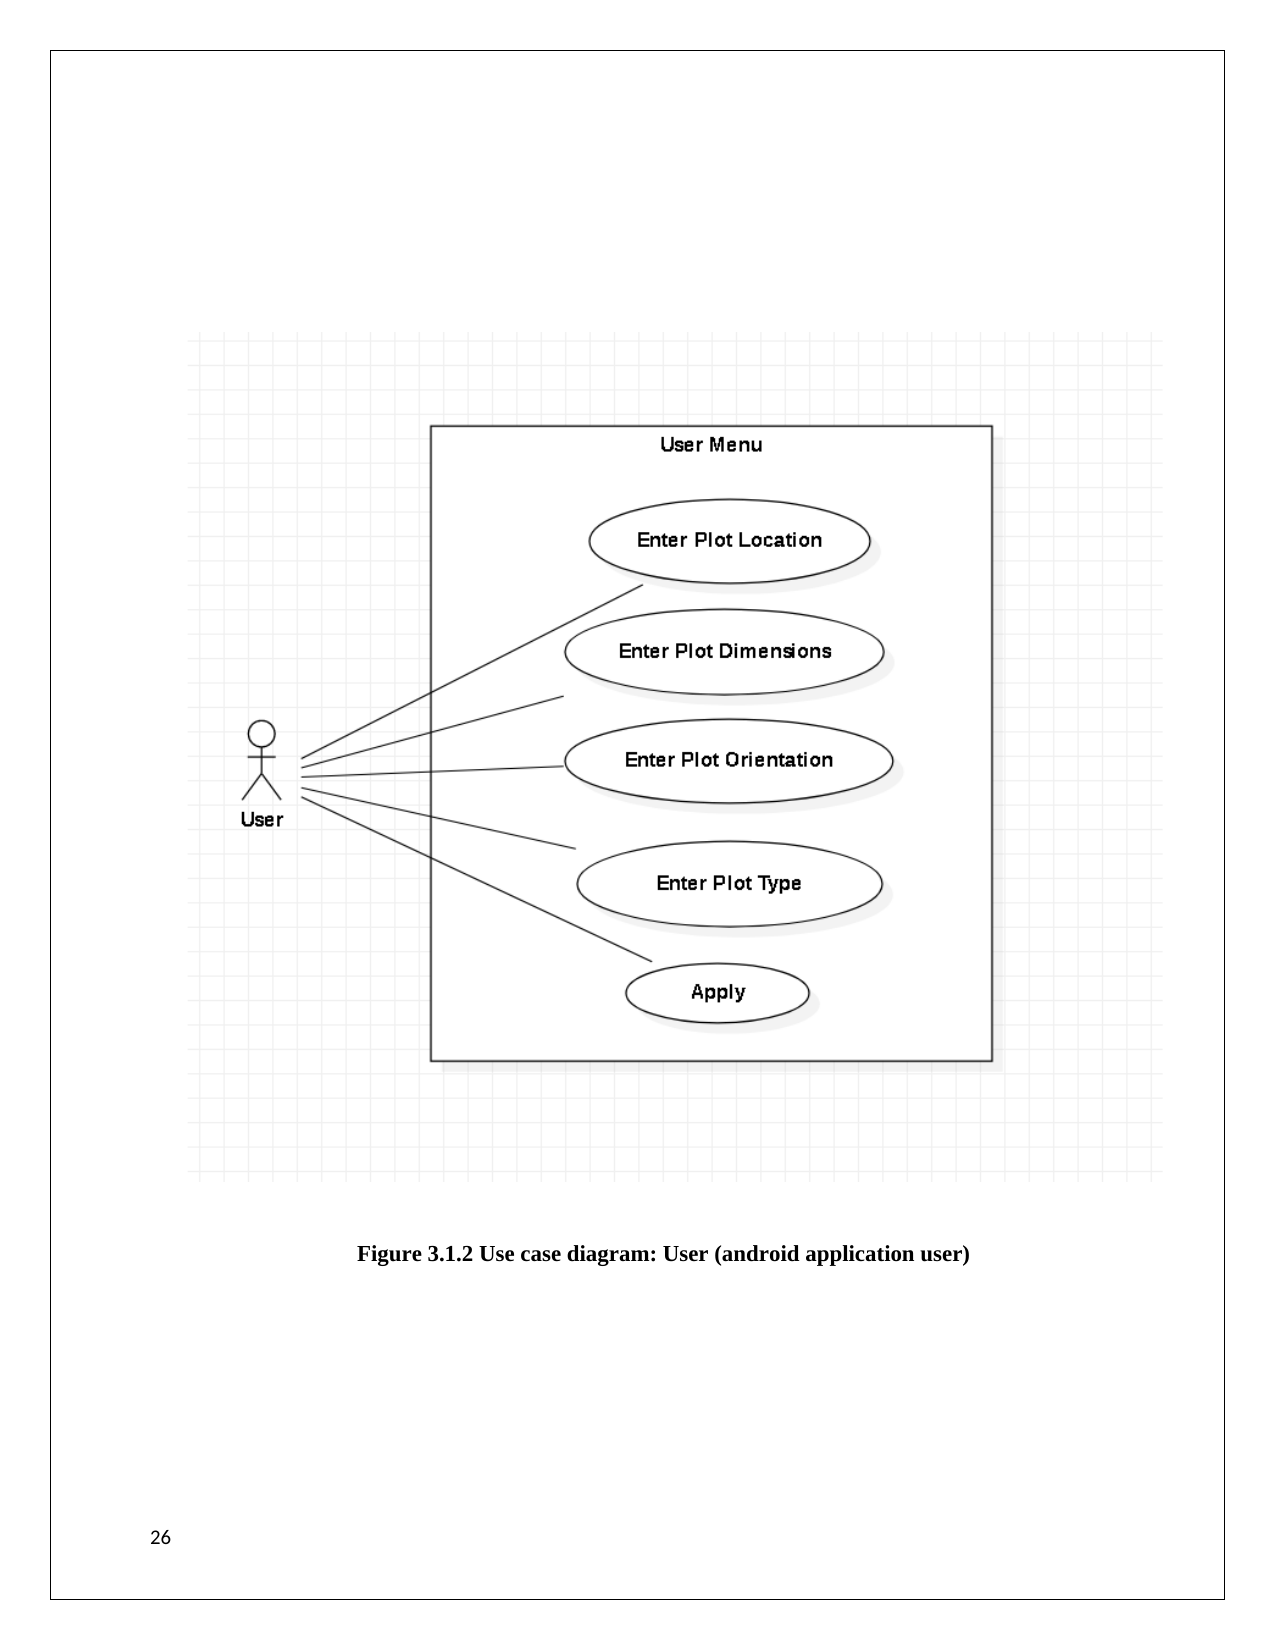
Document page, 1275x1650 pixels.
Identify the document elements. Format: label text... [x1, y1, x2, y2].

text Figure 3.1.2 Use case diagram: User (android application user) [202, 1239, 1125, 1266]
picture [187, 332, 1163, 1182]
